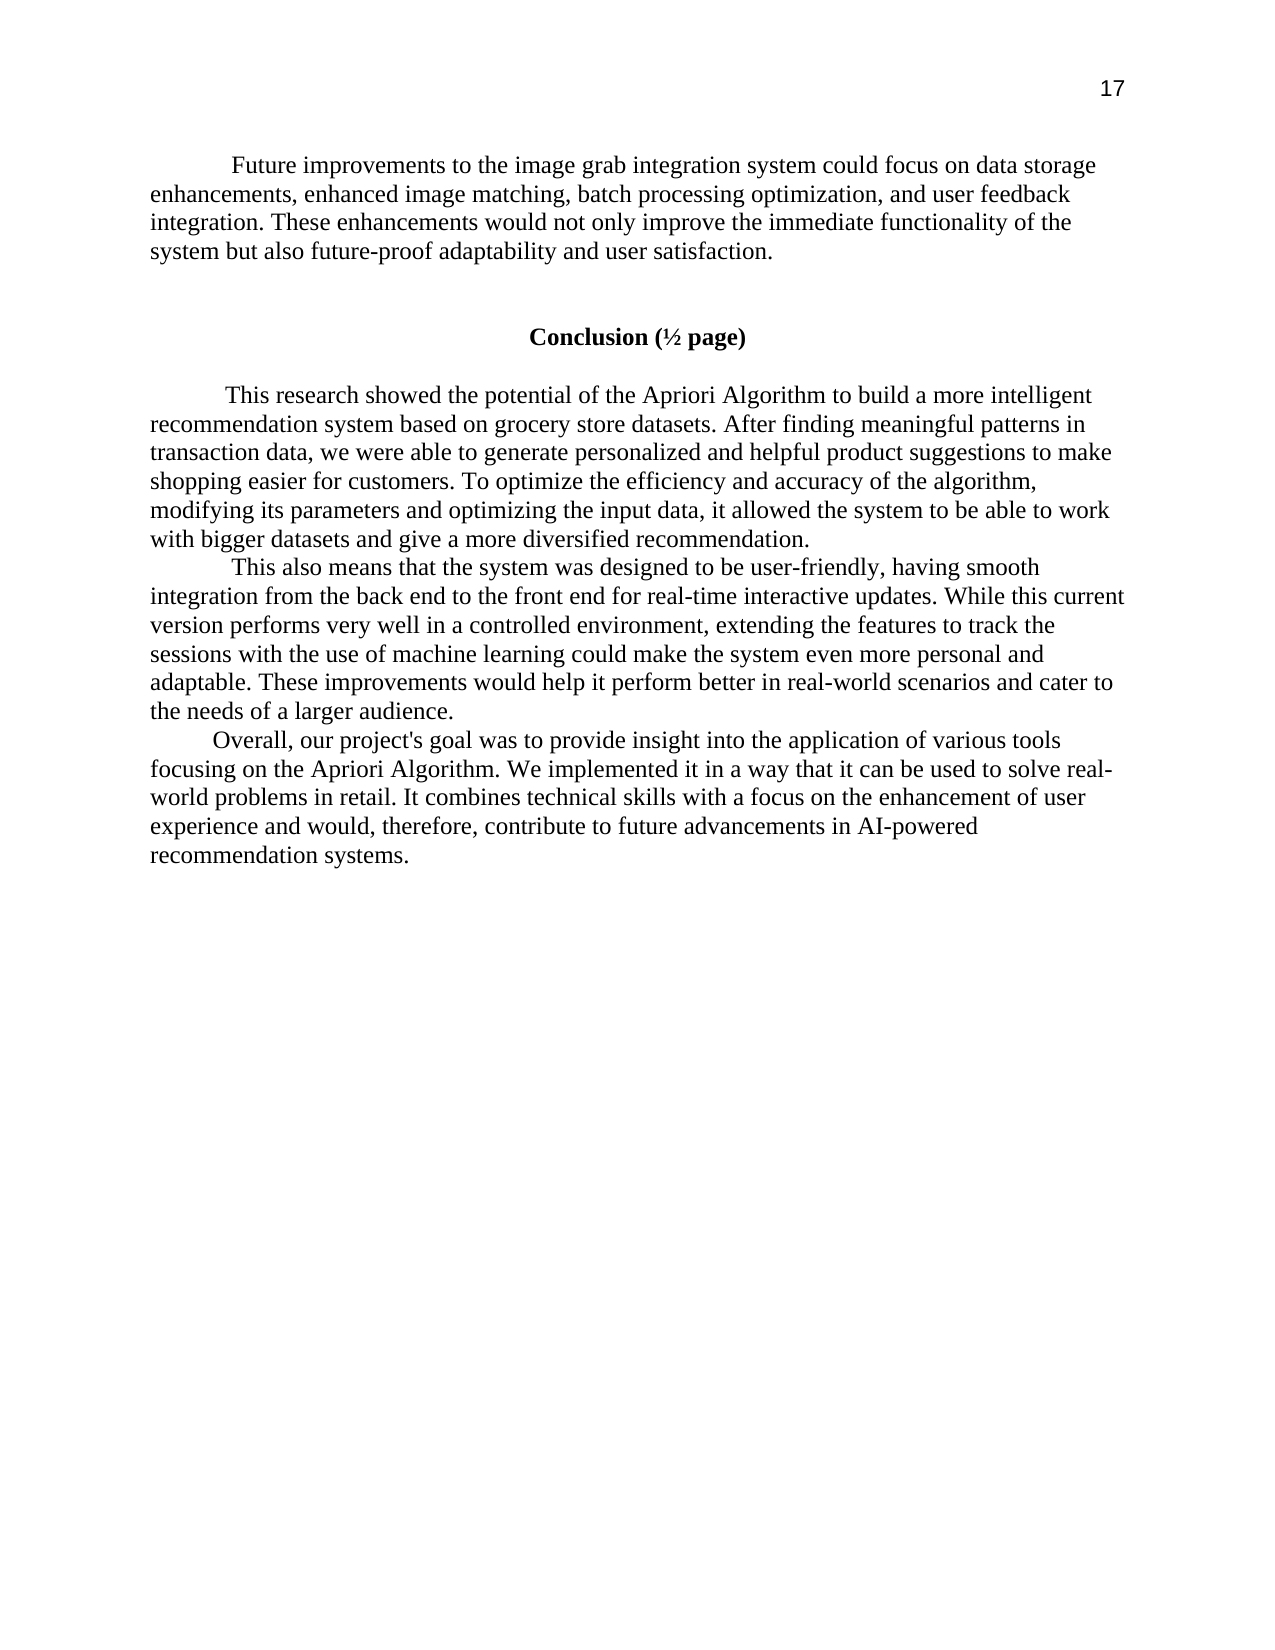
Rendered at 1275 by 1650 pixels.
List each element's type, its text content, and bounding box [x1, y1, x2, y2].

text Future improvements to the image grab integration system could focus on data storage enhancements, enhanced image matching, batch processing optimization, and user feedback integration. These enhancements would not only improve the immediate functionality of the system but also future-proof adaptability and user satisfaction. [150, 150, 1125, 265]
text This also means that the system was designed to be user-friendly, having smooth integration from the back end to the front end for real-time interactive updates. While this current version performs very well in a controlled environment, extending the features to track the sessions with the use of machine learning could make the system even more personal and adaptable. These improvements would help it perform better in real-world scenarios and cater to the needs of a larger audience. [150, 552, 1125, 725]
text Conclusion (½ page) [150, 322, 1125, 351]
text This research showed the potential of the Apriori Algorithm to build a more intelligent recommendation system based on grocery store datasets. After finding meaningful patterns in transaction data, we were able to generate personalized and helpful product suggestions to make shopping easier for customers. To optimize the efficiency and accuracy of the algorithm, modifying its parameters and optimizing the input data, it allowed the system to be able to work with bigger datasets and give a more diversified recommendation. [150, 380, 1125, 552]
text Overall, our project's goal was to provide insight into the application of various tools focusing on the Apriori Algorithm. We implemented it in a way that it can be used to solve real-world problems in retail. It combines technical skills with a focus on the enhancement of user experience and would, therefore, contribute to future advancements in AI-powered recommendation systems. [150, 725, 1125, 869]
